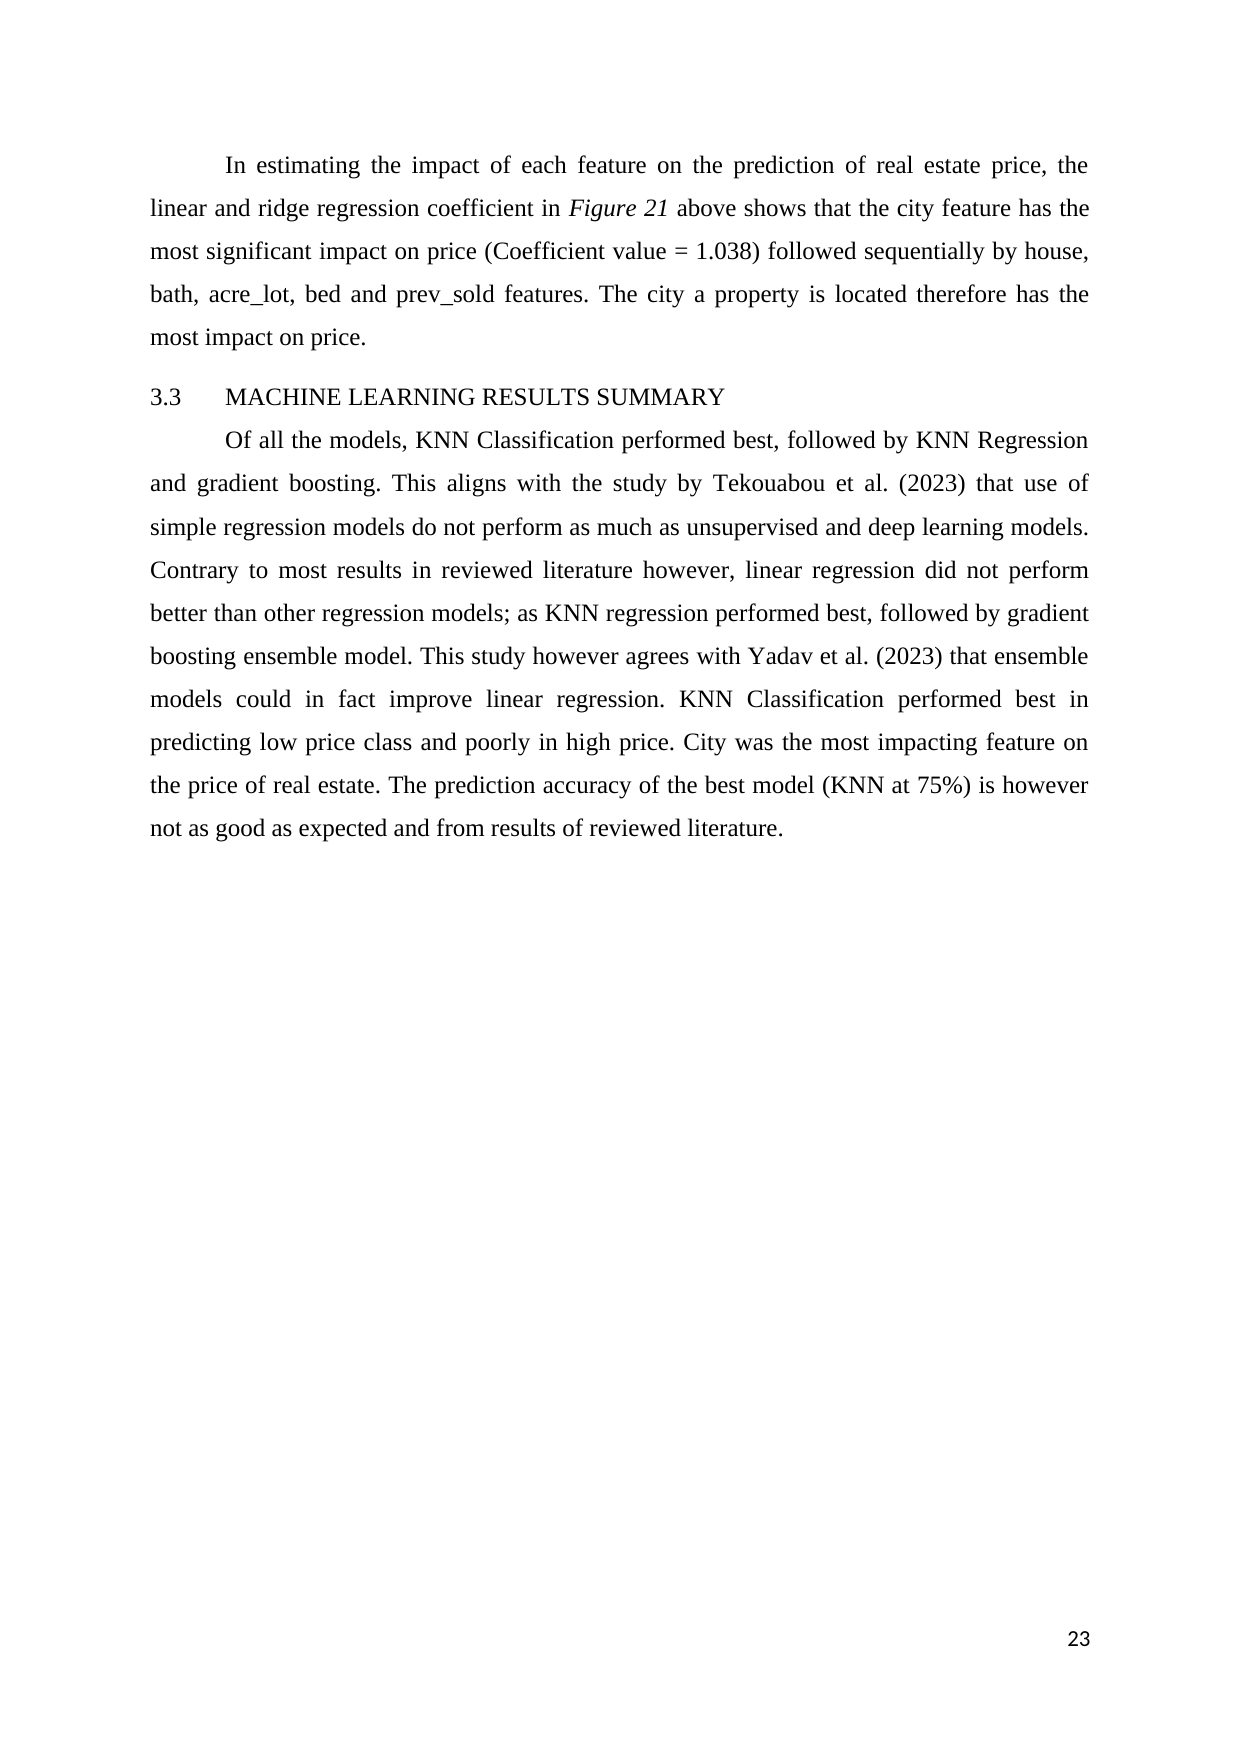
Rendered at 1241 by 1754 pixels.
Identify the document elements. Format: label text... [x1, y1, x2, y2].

subtitle 3.3 MACHINE LEARNING RESULTS SUMMARY [150, 382, 1090, 411]
text Of all the models, KNN Classification performed best, followed by KNN Regression and gradient boosting. This aligns with the study by Tekouabou et al. (2023) that use of simple regression models do not perform as much as unsupervised and deep learning models. Contrary to most results in reviewed literature however, linear regression did not perform better than other regression models; as KNN regression performed best, followed by gradient boosting ensemble model. This study however agrees with Yadav et al. (2023) that ensemble models could in fact improve linear regression. KNN Classification performed best in predicting low price class and poorly in high price. City was the most impacting feature on the price of real estate. The prediction accuracy of the best model (KNN at 75%) is however not as good as expected and from results of reviewed literature. [150, 425, 1090, 842]
text In estimating the impact of each feature on the prediction of real estate price, the linear and ridge regression coefficient in Figure 21 above shows that the city feature has the most significant impact on price (Coefficient value = 1.038) followed sequentially by house, bath, acre_lot, bed and prev_sold features. The city a property is located therefore has the most impact on price. [150, 150, 1090, 351]
